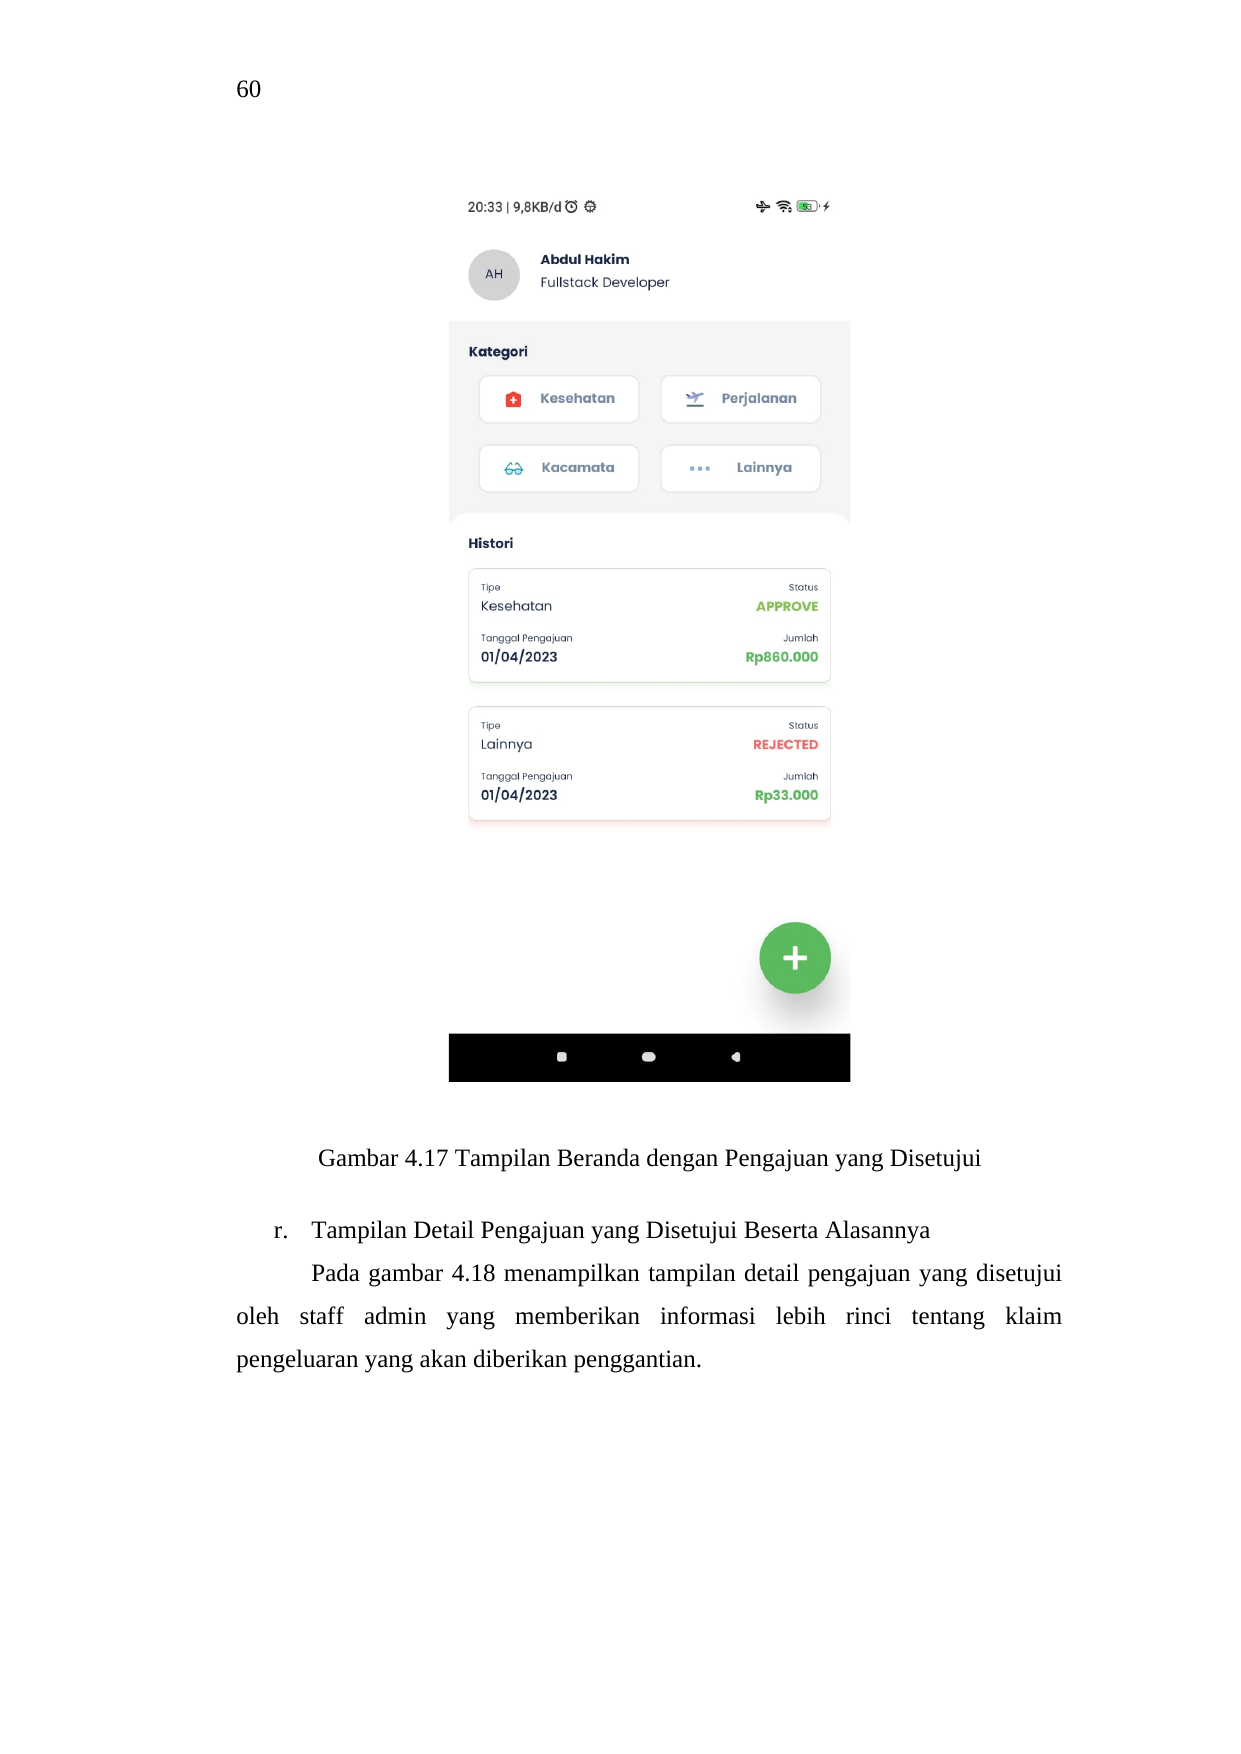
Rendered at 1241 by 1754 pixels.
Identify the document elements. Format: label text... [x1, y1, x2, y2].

picture [448, 188, 851, 1082]
list Tampilan Detail Pengajuan yang Disetujui Beserta Alasannya [274, 1215, 1063, 1243]
subtitle Gambar 4.17 Tampilan Beranda dengan Pengajuan yang Disetujui [236, 1143, 1063, 1172]
text Pada gambar 4.18 menampilkan tampilan detail pengajuan yang disetujui oleh staff admin yang memberikan informasi lebih rinci tentang klaim pengeluaran yang akan diberikan penggantian. [236, 1258, 1063, 1373]
